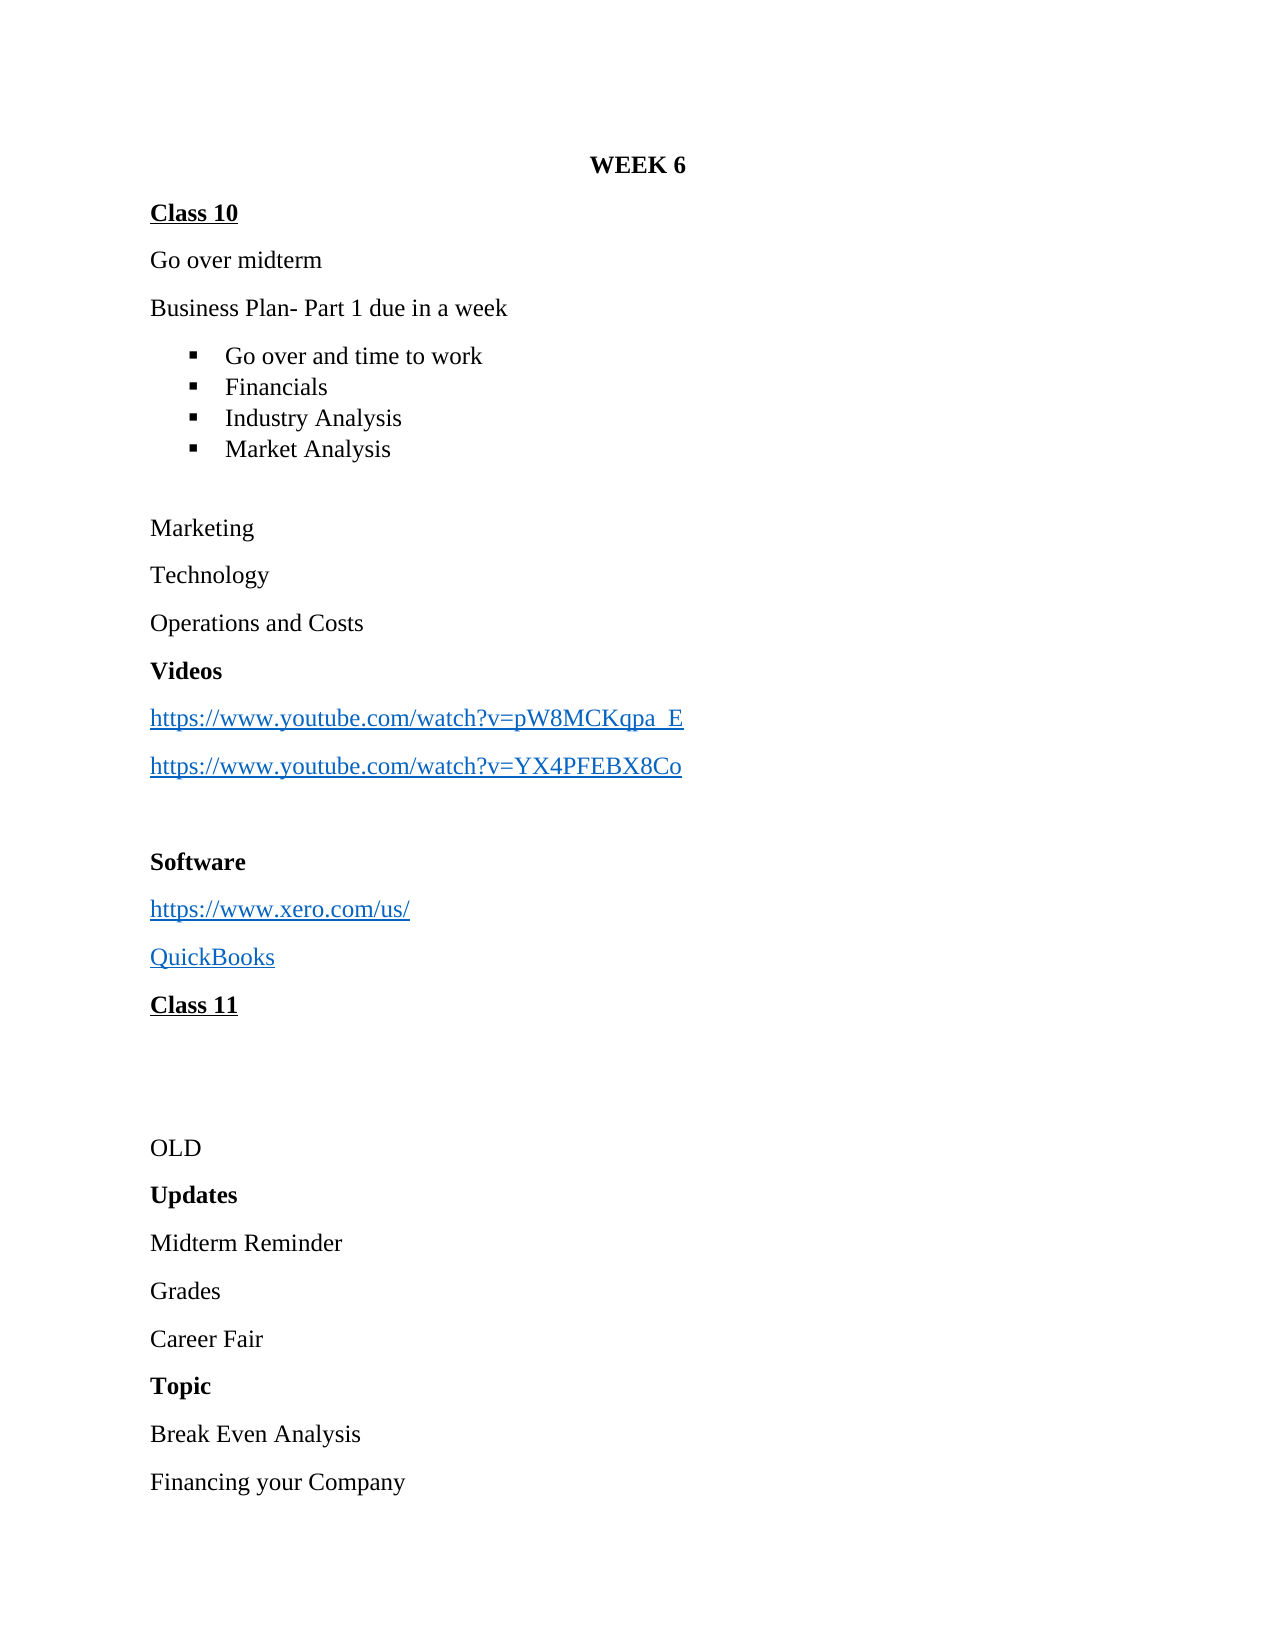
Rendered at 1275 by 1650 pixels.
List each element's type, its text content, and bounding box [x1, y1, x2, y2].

text WEEK 6 [150, 150, 1125, 179]
text https://www.youtube.com/watch?v=YX4PFEBX8Co [150, 751, 1125, 780]
text Class 10 [150, 198, 1125, 226]
list Financials [187, 372, 1125, 401]
list Go over and time to work [187, 341, 1125, 369]
list Market Analysis [187, 434, 1125, 463]
text Business Plan- Part 1 due in a week [150, 293, 1125, 322]
text Break Even Analysis [150, 1419, 1125, 1448]
text Class 11 [150, 990, 1125, 1018]
text Technology [150, 560, 1125, 589]
text Updates [150, 1181, 1125, 1209]
text Topic [150, 1371, 1125, 1400]
text Career Fair [150, 1324, 1125, 1352]
text Grades [150, 1276, 1125, 1305]
text https://www.youtube.com/watch?v=pW8MCKqpa_E [150, 703, 1125, 732]
text https://www.xero.com/us/ [150, 894, 1125, 923]
text Videos [150, 656, 1125, 684]
text Software [150, 847, 1125, 875]
text Financing your Company [150, 1467, 1125, 1496]
text Marketing [150, 513, 1125, 541]
text Midterm Reminder [150, 1228, 1125, 1257]
text OLD [150, 1133, 1125, 1162]
text Operations and Costs [150, 608, 1125, 637]
list Industry Analysis [187, 403, 1125, 432]
text Go over midterm [150, 245, 1125, 274]
text QuickBooks [150, 942, 1125, 971]
